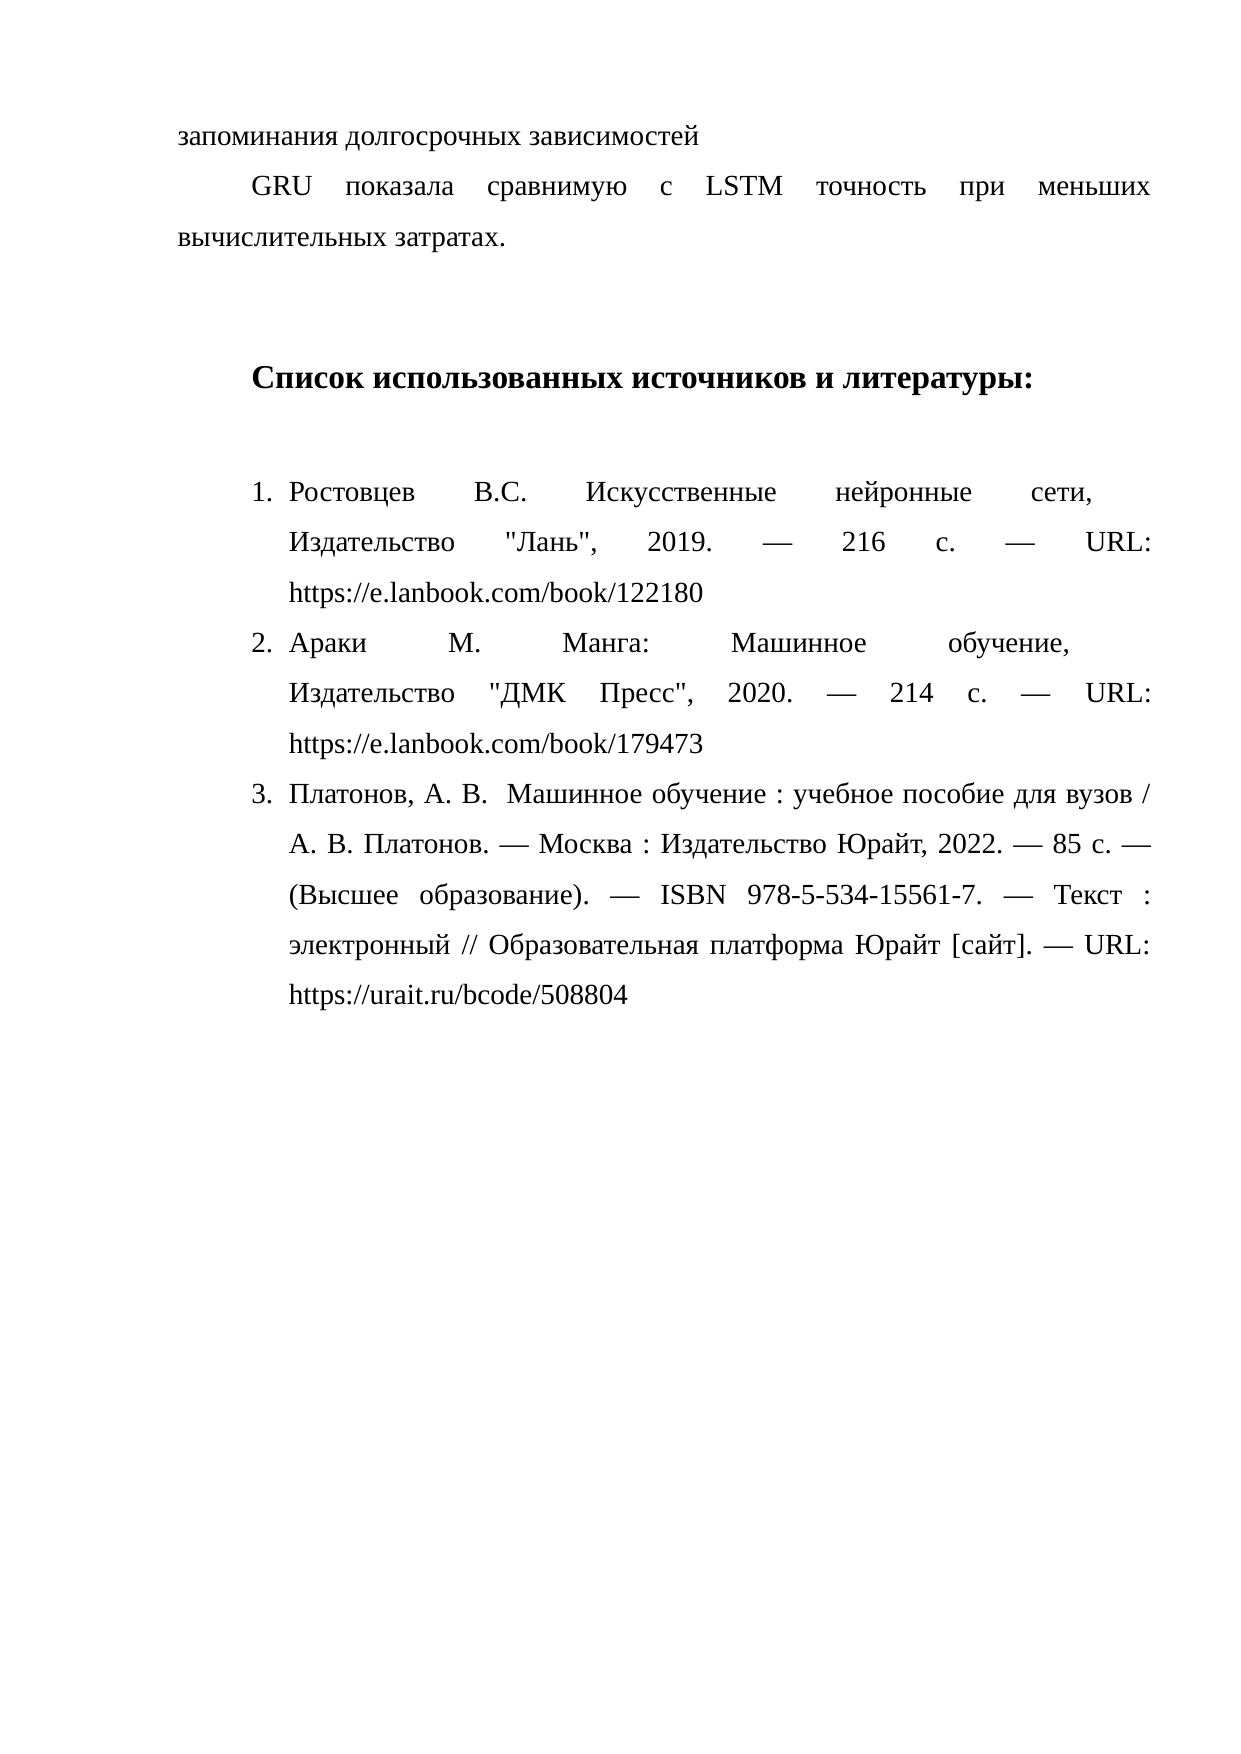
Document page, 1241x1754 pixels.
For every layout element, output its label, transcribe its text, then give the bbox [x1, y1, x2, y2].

list Ростовцев В.С. Искусственные нейронные сети, Издательство "Лань", 2019. — 216 с. — URL: https://e.lanbook.com/book/122180 [251, 474, 1152, 608]
text Список использованных источников и литературы: [177, 358, 1152, 396]
text GRU показала сравнимую с LSTM точность при меньших вычислительных затратах. [177, 168, 1152, 252]
list Платонов, А. В. Машинное обучение : учебное пособие для вузов / А. В. Платонов. — Москва : Издательство Юрайт, 2022. — 85 с. — (Высшее образование). — ISBN 978-5-534-15561-7. — Текст : электронный // Образовательная платформа Юрайт [сайт]. — URL: https://urait.ru/bcode/508804 [251, 776, 1152, 1011]
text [177, 118, 1152, 152]
list Араки М. Манга: Машинное обучение, Издательство "ДМК Пресс", 2020. — 214 с. — URL: https://e.lanbook.com/book/179473 [251, 625, 1152, 759]
